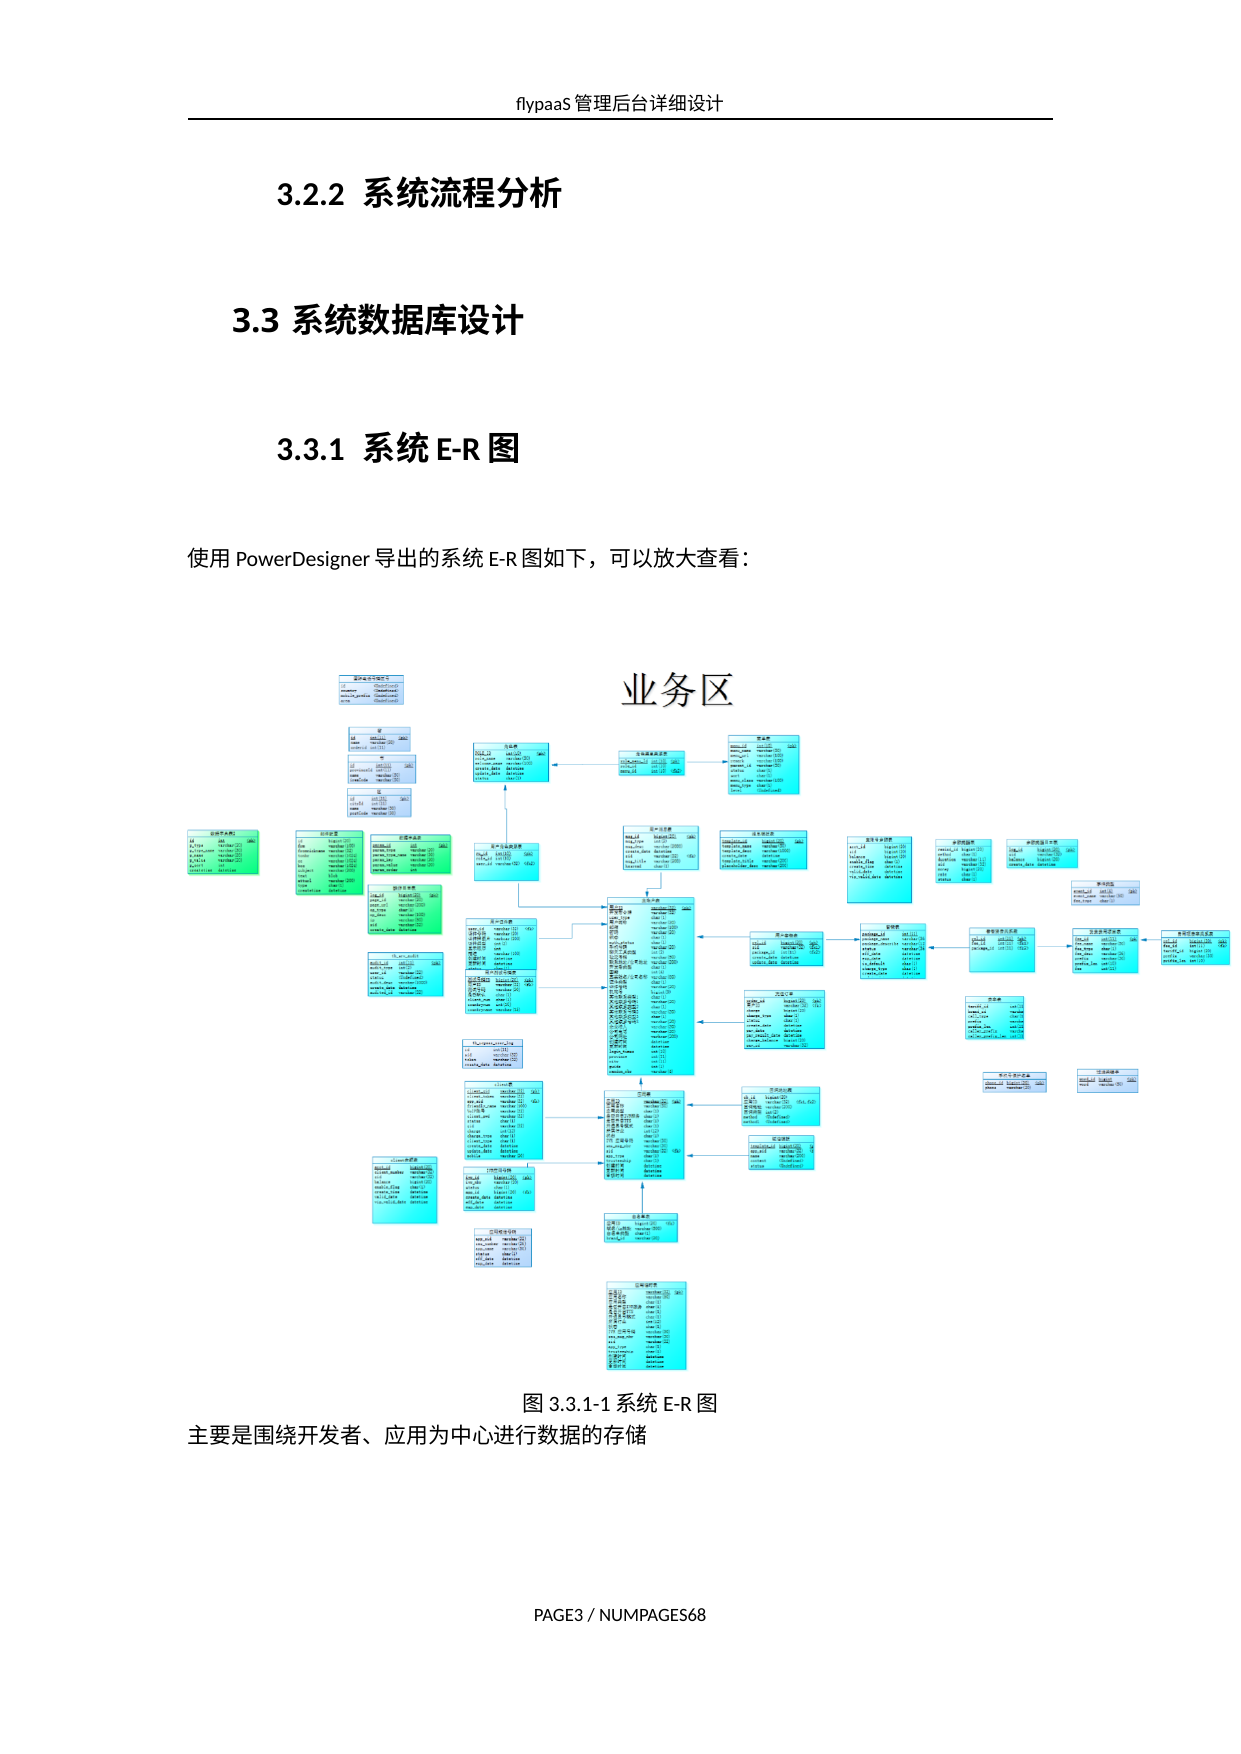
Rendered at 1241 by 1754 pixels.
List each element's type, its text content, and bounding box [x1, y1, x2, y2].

text 图3.3.1-1系统E-R图 [187, 1385, 1053, 1418]
picture [187, 670, 1232, 1372]
subtitle 系统流程分析 [276, 158, 1053, 223]
text 使用PowerDesigner导出的系统E-R图如下，可以放大查看： [187, 540, 1053, 573]
text 主要是围绕开发者、应用为中心进行数据的存储 [187, 1418, 1053, 1450]
subtitle 系统E-R图 [276, 413, 1053, 478]
subtitle 系统数据库设计 [232, 286, 1053, 351]
